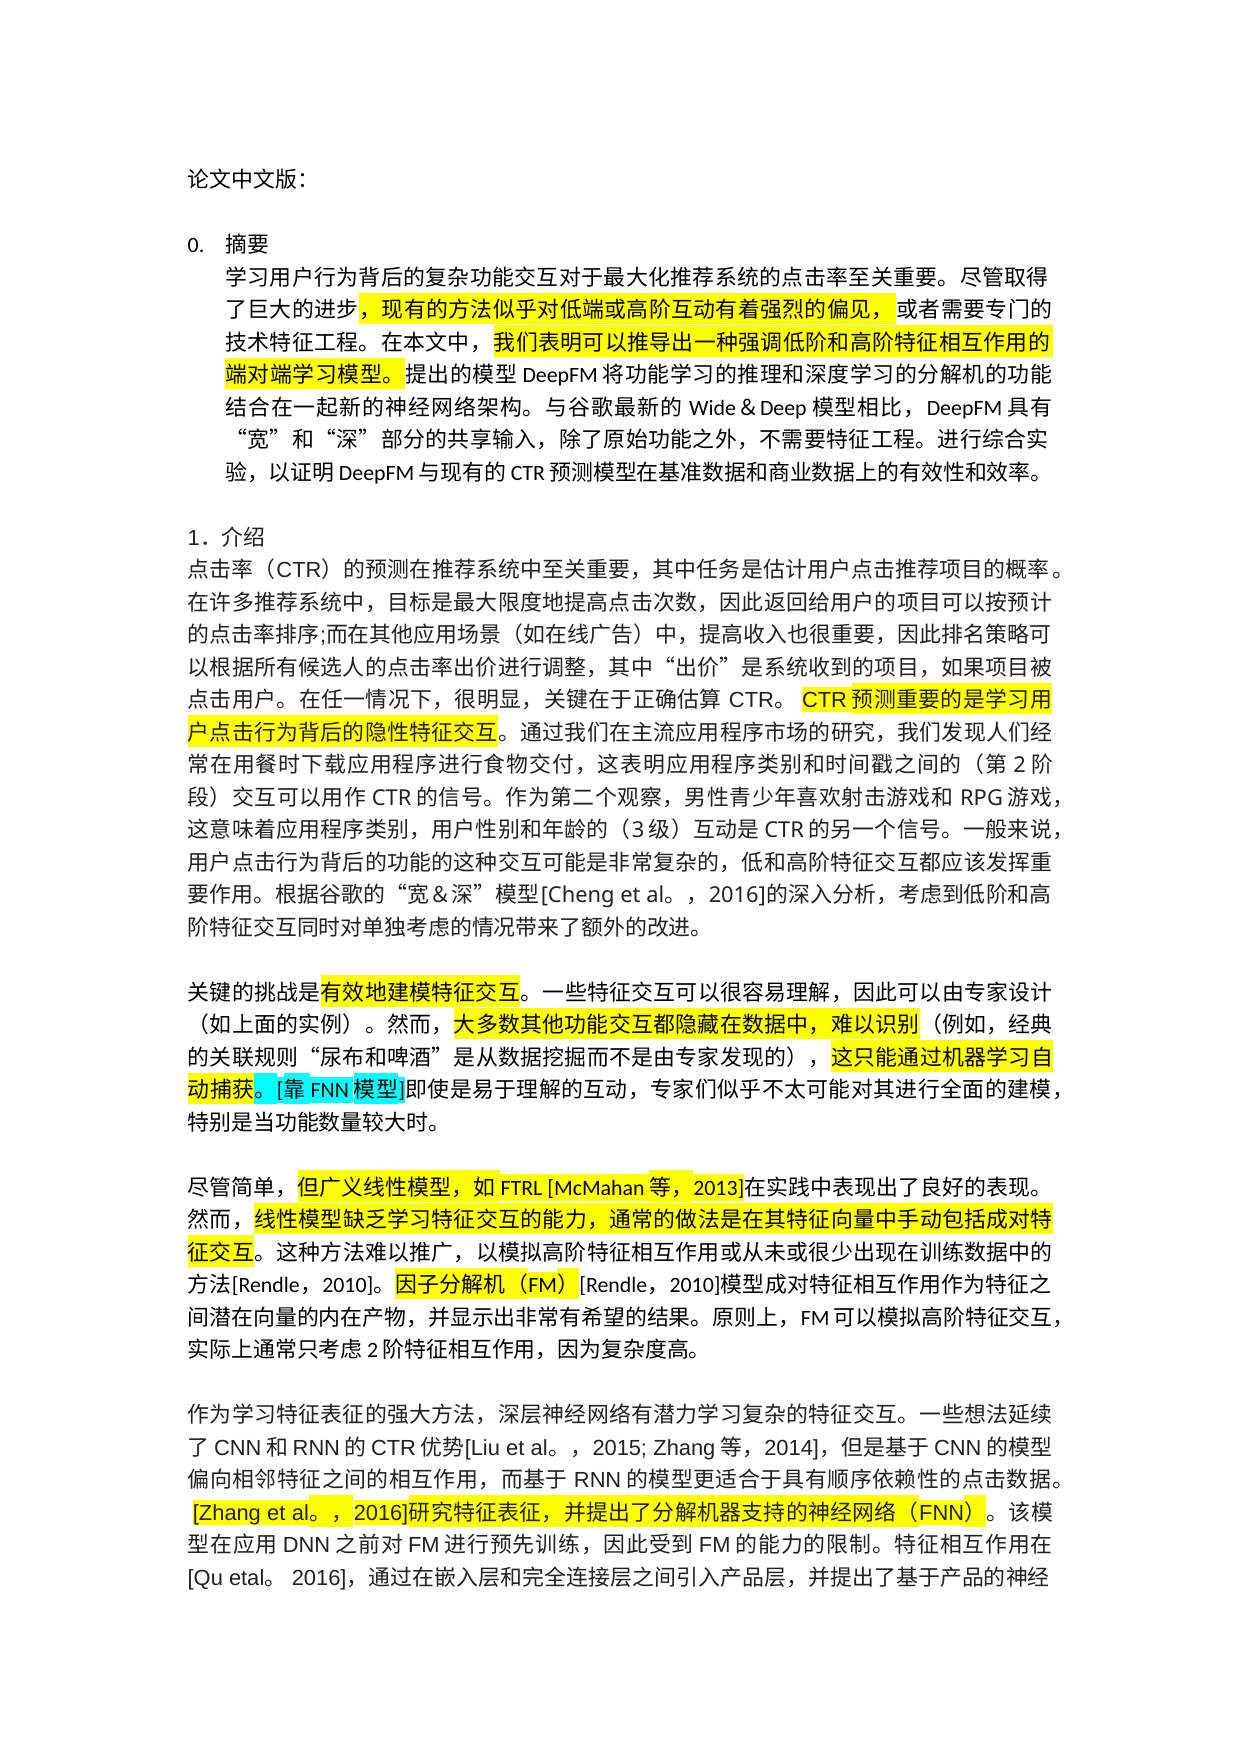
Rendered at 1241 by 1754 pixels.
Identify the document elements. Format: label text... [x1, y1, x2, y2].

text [187, 1364, 1053, 1592]
list 摘要 学习用户行为背后的复杂功能交互对于最大化推荐系统的点击率至关重要。尽管取得了巨大的进步，现有的方法似乎对低端或高阶互动有着强烈的偏见，或者需要专门的技术特征工程。在本文中，我们表明可以推导出一种强调低阶和高阶特征相互作用的端对端学习模型。提出的模型DeepFM将功能学习的推理和深度学习的分解机的功能结合在一起新的神经网络架构。与谷歌最新的Wide＆Deep模型相比，DeepFM具有“宽”和“深”部分的共享输入，除了原始功能之外，不需要特征工程。进行综合实验，以证明DeepFM与现有的CTR预测模型在基准数据和商业数据上的有效性和效率。 [187, 227, 1053, 519]
text 关键的挑战是有效地建模特征交互。一些特征交互可以很容易理解，因此可以由专家设计（如上面的实例）。然而，大多数其他功能交互都隐藏在数据中，难以识别（例如，经典的关联规则“尿布和啤酒”是从数据挖掘而不是由专家发现的），这只能通过机器学习自动捕获。[靠FNN模型]即使是易于理解的互动，专家们似乎不太可能对其进行全面的建模，特别是当功能数量较大时。 [187, 974, 1053, 1137]
text 1．介绍 [187, 519, 1053, 552]
text 点击率（CTR）的预测在推荐系统中至关重要，其中任务是估计用户点击推荐项目的概率。在许多推荐系统中，目标是最大限度地提高点击次数，因此返回给用户的项目可以按预计的点击率排序;而在其他应用场景（如在线广告）中，提高收入也很重要，因此排名策略可以根据所有候选人的点击率出价进行调整，其中“出价”是系统收到的项目，如果项目被点击用户。在任一情况下，很明显，关键在于正确估算CTR。 CTR预测重要的是学习用户点击行为背后的隐性特征交互。通过我们在主流应用程序市场的研究，我们发现人们经常在用餐时下载应用程序进行食物交付，这表明应用程序类别和时间戳之间的（第2阶段）交互可以用作CTR的信号。作为第二个观察，男性青少年喜欢射击游戏和RPG游戏，这意味着应用程序类别，用户性别和年龄的（3级）互动是CTR的另一个信号。一般来说，用户点击行为背后的功能的这种交互可能是非常复杂的，低和高阶特征交互都应该发挥重要作用。根据谷歌的“宽＆深”模型[Cheng et al。，2016]的深入分析，考虑到低阶和高阶特征交互同时对单独考虑的情况带来了额外的改进。 [187, 552, 1053, 942]
text 论文中文版： [187, 162, 1053, 194]
text 尽管简单，但广义线性模型，如FTRL [McMahan等，2013]在实践中表现出了良好的表现。然而，线性模型缺乏学习特征交互的能力，通常的做法是在其特征向量中手动包括成对特征交互。这种方法难以推广，以模拟高阶特征相互作用或从未或很少出现在训练数据中的方法[Rendle，2010]。因子分解机（FM）[Rendle，2010]模型成对特征相互作用作为特征之间潜在向量的内在产物，并显示出非常有希望的结果。原则上，FM可以模拟高阶特征交互，实际上通常只考虑2阶特征相互作用，因为复杂度高。 [187, 1169, 1053, 1364]
